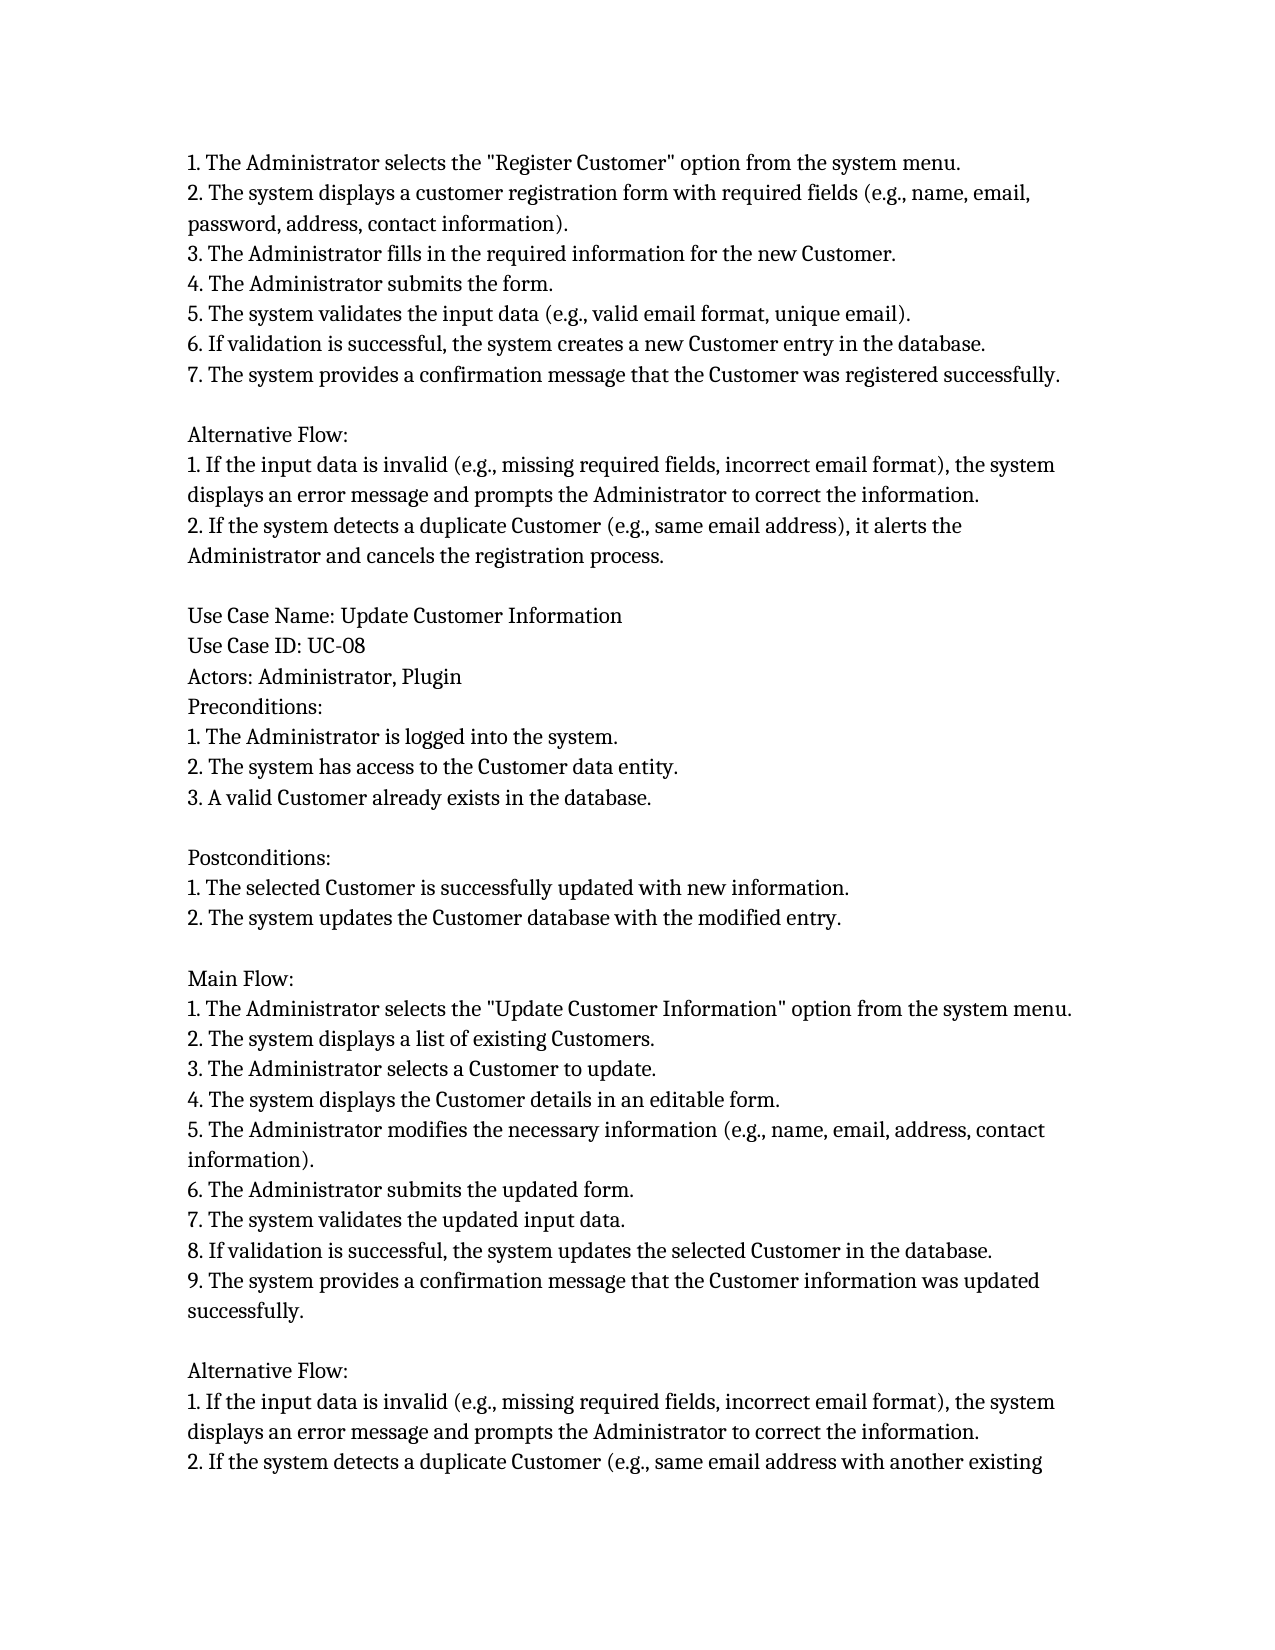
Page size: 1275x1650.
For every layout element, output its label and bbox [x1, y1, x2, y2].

text [187, 150, 1087, 1475]
